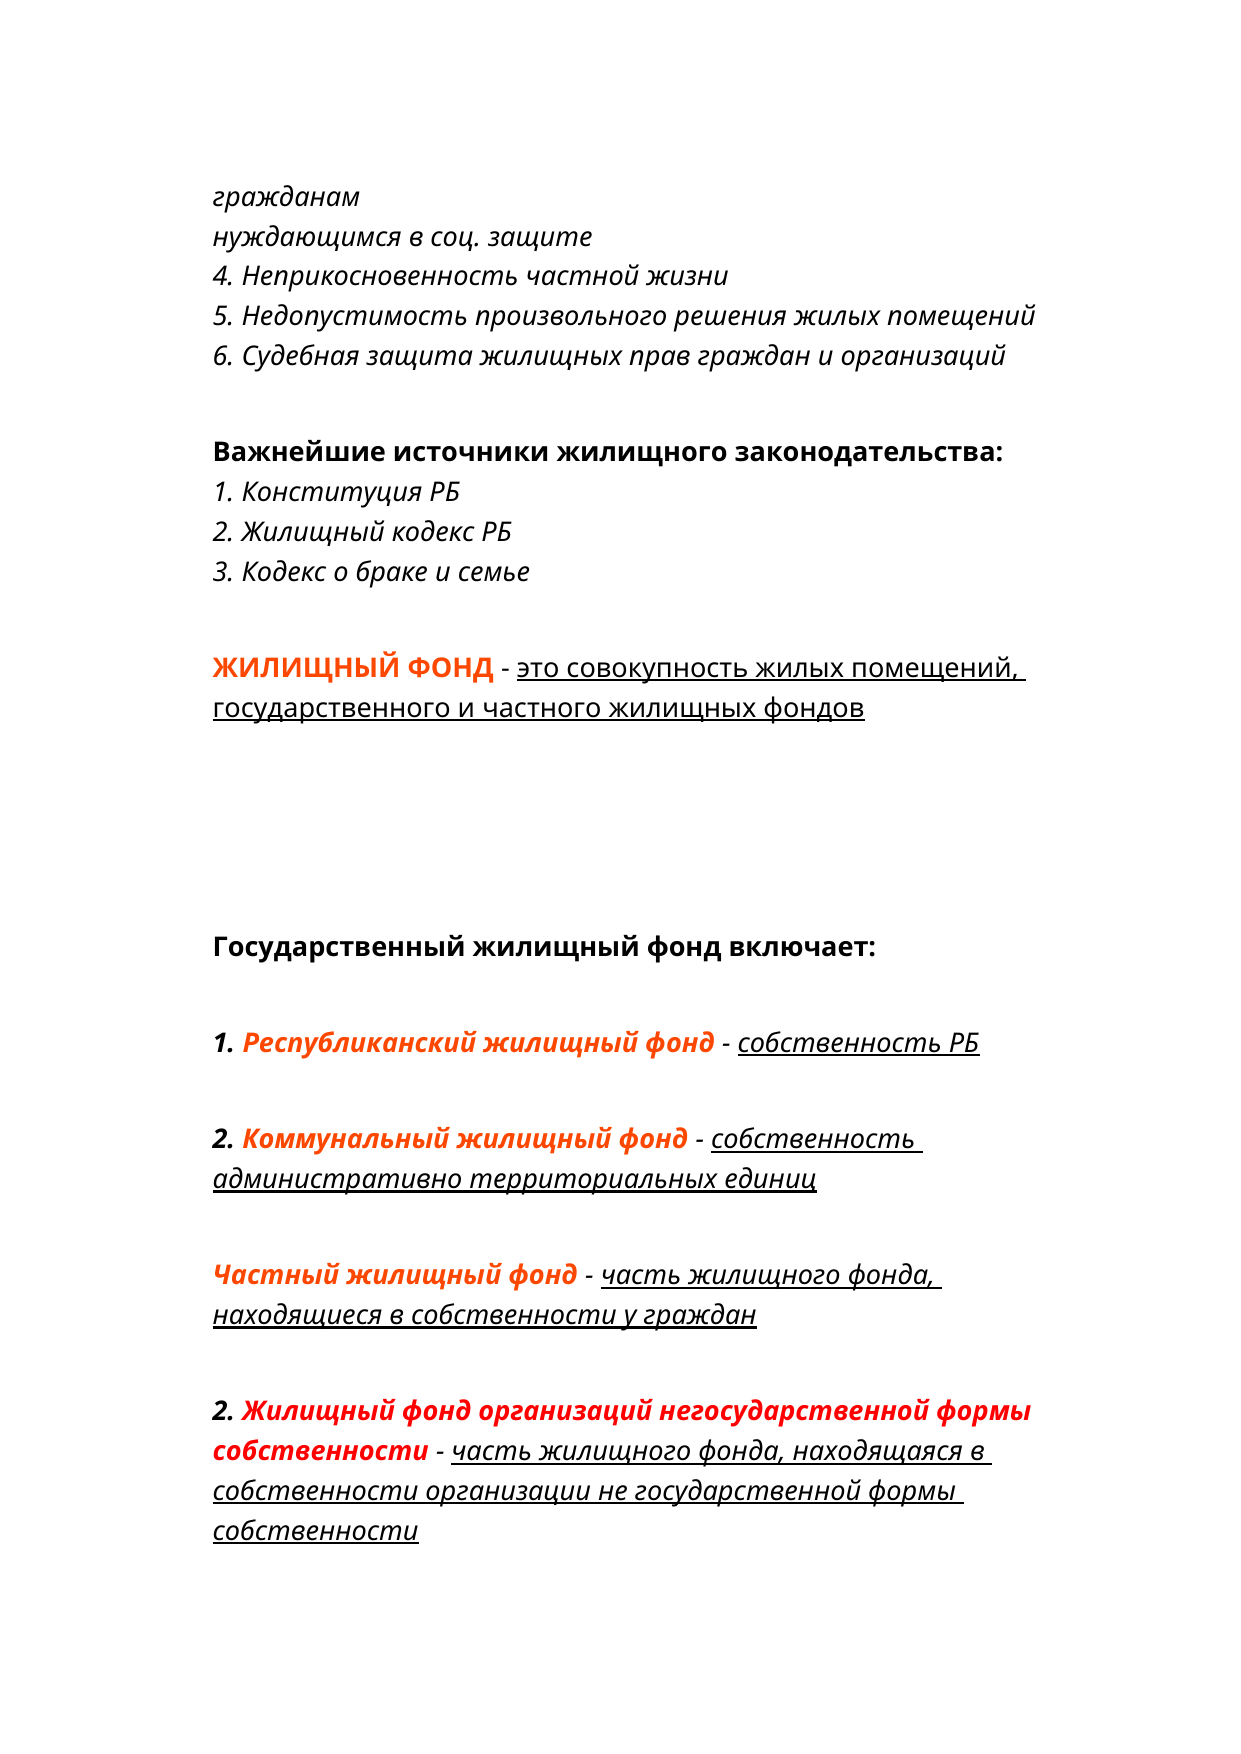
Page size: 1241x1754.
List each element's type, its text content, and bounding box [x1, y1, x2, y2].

text 2. Жилищный фонд организаций негосударственной формы собственности - часть жилищного фонда, находящаяся в собственности организации не государственной формы собственности [212, 1352, 1090, 1548]
text 2. Коммунальный жилищный фонд - собственность административно территориальных единиц [212, 1080, 1090, 1196]
text Частный жилищный фонд - часть жилищного фонда, находящиеся в собственности у граждан [212, 1216, 1090, 1332]
text 1. Республиканский жилищный фонд - собственность РБ [212, 983, 1090, 1060]
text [212, 177, 1090, 373]
text Государственный жилищный фонд включает: [212, 927, 1090, 964]
text ЖИЛИЩНЫЙ ФОНД - это совокупность жилых помещений, государственного и частного жилищных фондов [212, 608, 1090, 795]
text Важнейшие источники жилищного законодательства: 1. Конституция РБ 2. Жилищный кодекс РБ 3. Кодекс о браке и семье [212, 393, 1090, 589]
